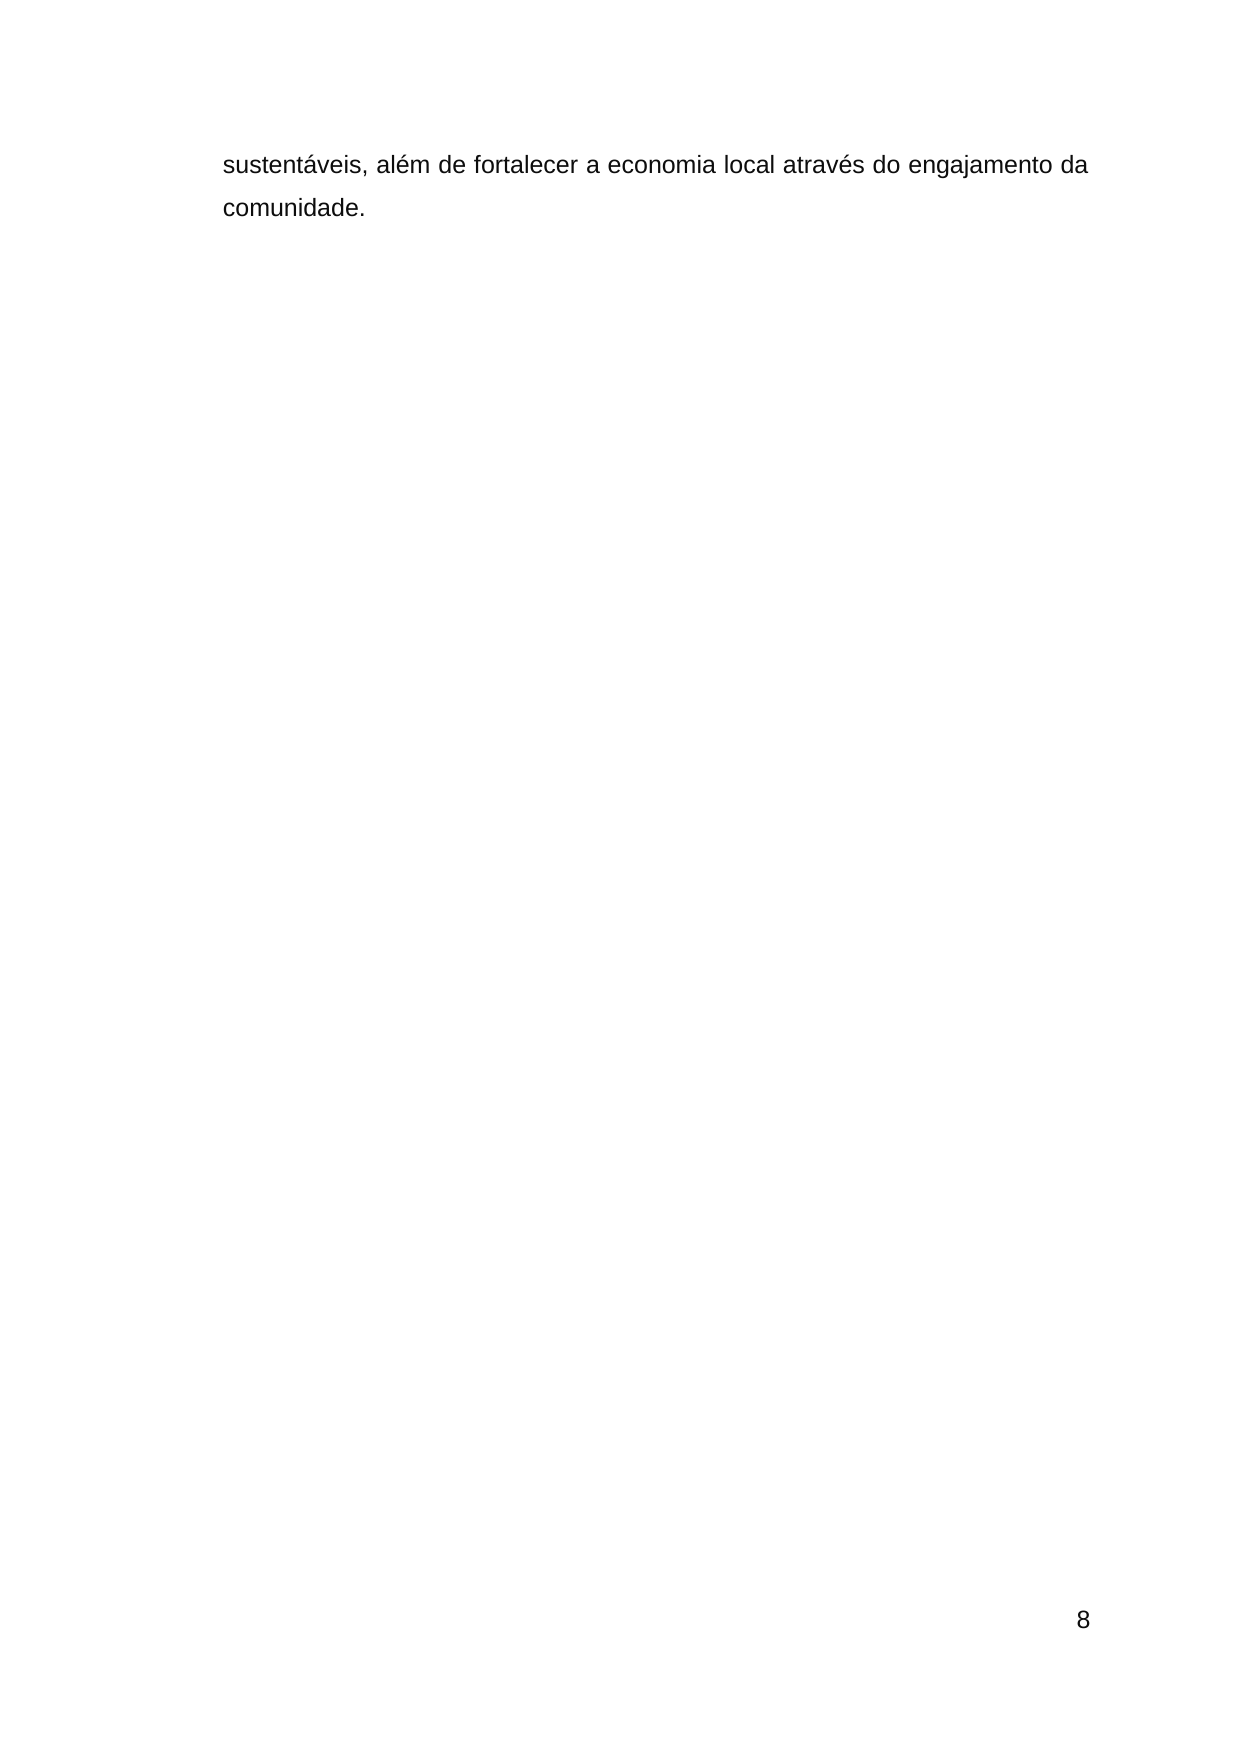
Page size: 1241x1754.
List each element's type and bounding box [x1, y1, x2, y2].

list [185, 150, 1090, 222]
